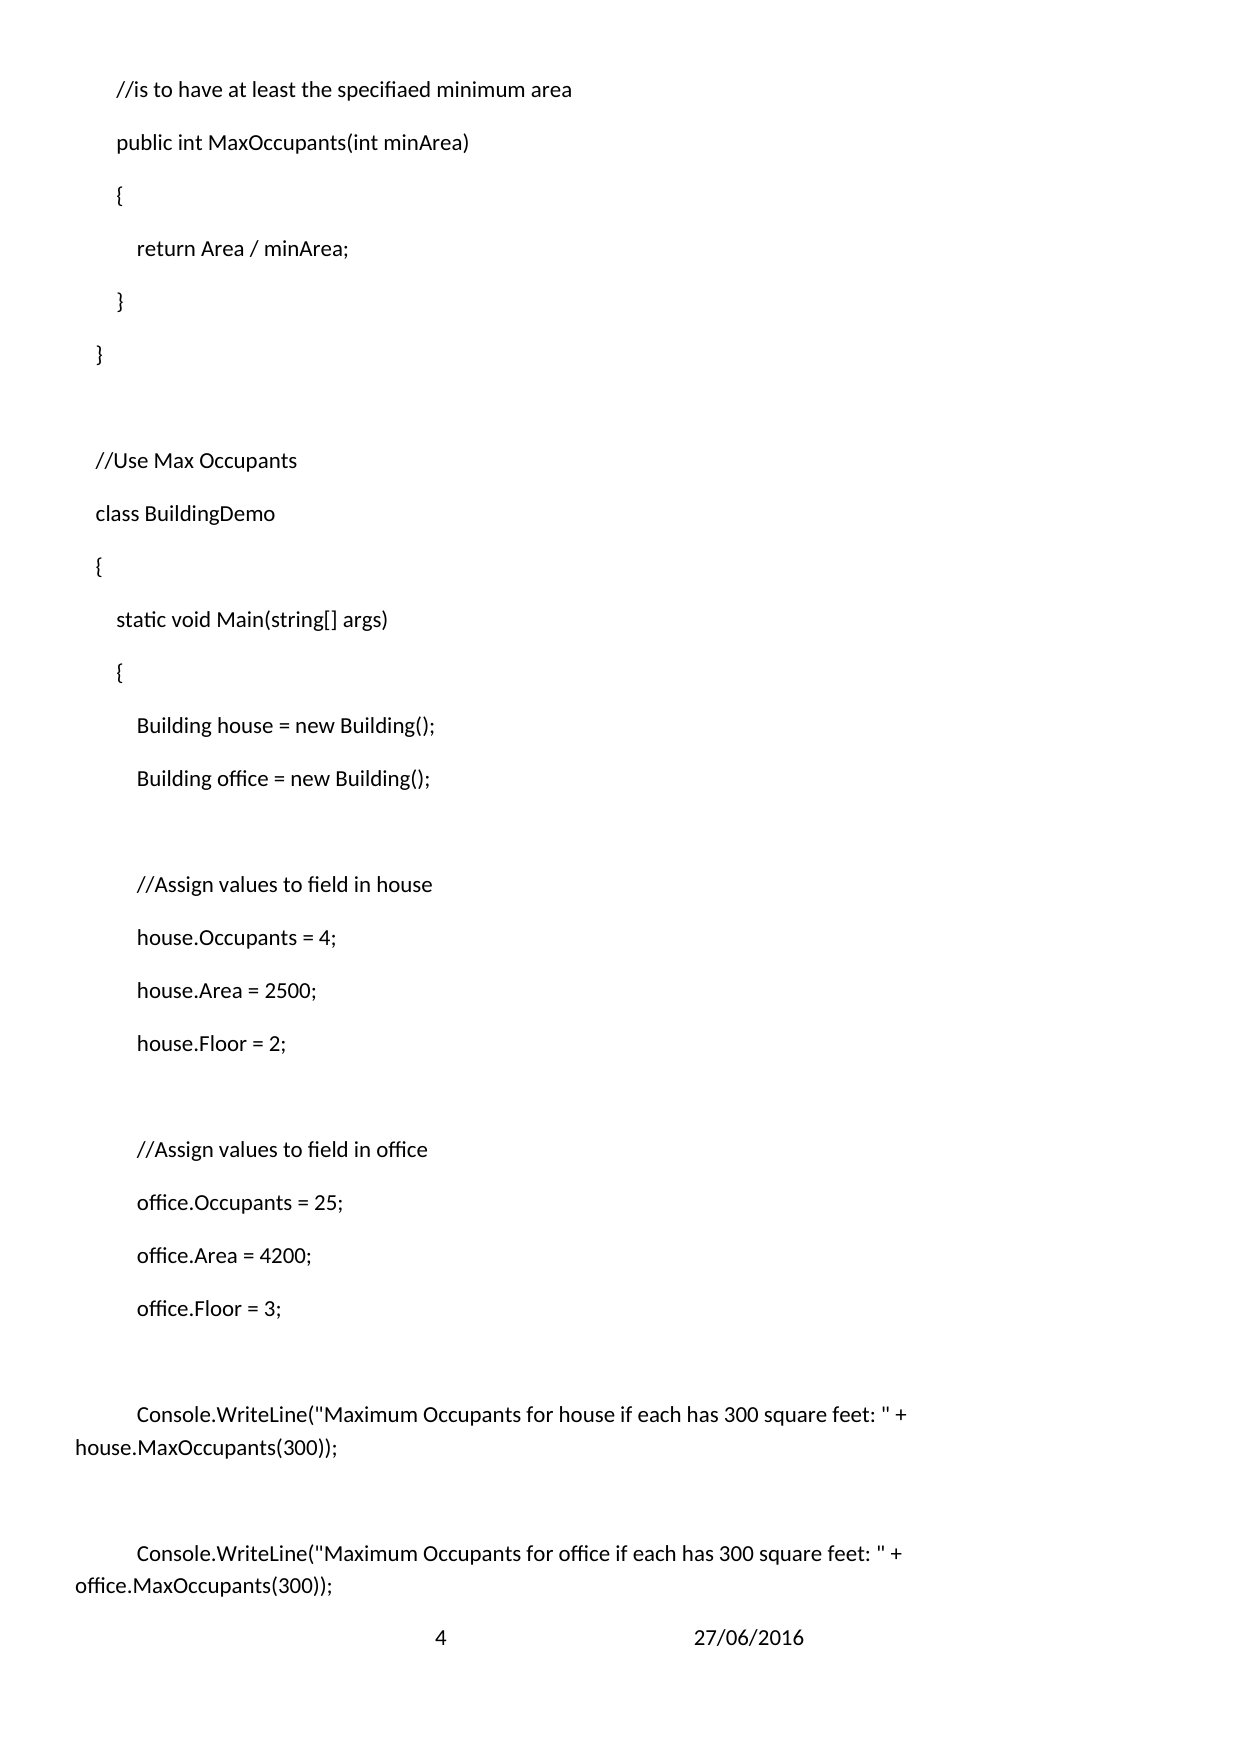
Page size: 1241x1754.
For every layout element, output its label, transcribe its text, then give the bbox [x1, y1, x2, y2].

text Building house = new Building(); [75, 711, 1165, 739]
text } [75, 340, 1165, 368]
text office.Occupants = 25; [75, 1188, 1165, 1216]
text { [75, 552, 1165, 580]
text house.Occupants = 4; [75, 923, 1165, 951]
text Building office = new Building(); [75, 764, 1165, 792]
text house.Floor = 2; [75, 1029, 1165, 1057]
text class BuildingDemo [75, 499, 1165, 527]
text //Assign values to field in office [75, 1135, 1165, 1163]
text public int MaxOccupants(int minArea) [75, 128, 1165, 156]
text return Area / minArea; [75, 234, 1165, 262]
text Console.WriteLine("Maximum Occupants for house if each has 300 square feet: " + house.MaxOccupants(300)); [75, 1401, 1165, 1461]
text house.Area = 2500; [75, 976, 1165, 1004]
text } [75, 287, 1165, 315]
text office.Floor = 3; [75, 1294, 1165, 1322]
text //is to have at least the specifiaed minimum area [75, 75, 1165, 103]
text static void Main(string[] args) [75, 605, 1165, 633]
text Console.WriteLine("Maximum Occupants for office if each has 300 square feet: " + office.MaxOccupants(300)); [75, 1539, 1165, 1599]
text { [75, 181, 1165, 209]
text //Use Max Occupants [75, 446, 1165, 474]
text { [75, 658, 1165, 686]
text //Assign values to field in house [75, 870, 1165, 898]
text office.Area = 4200; [75, 1241, 1165, 1269]
